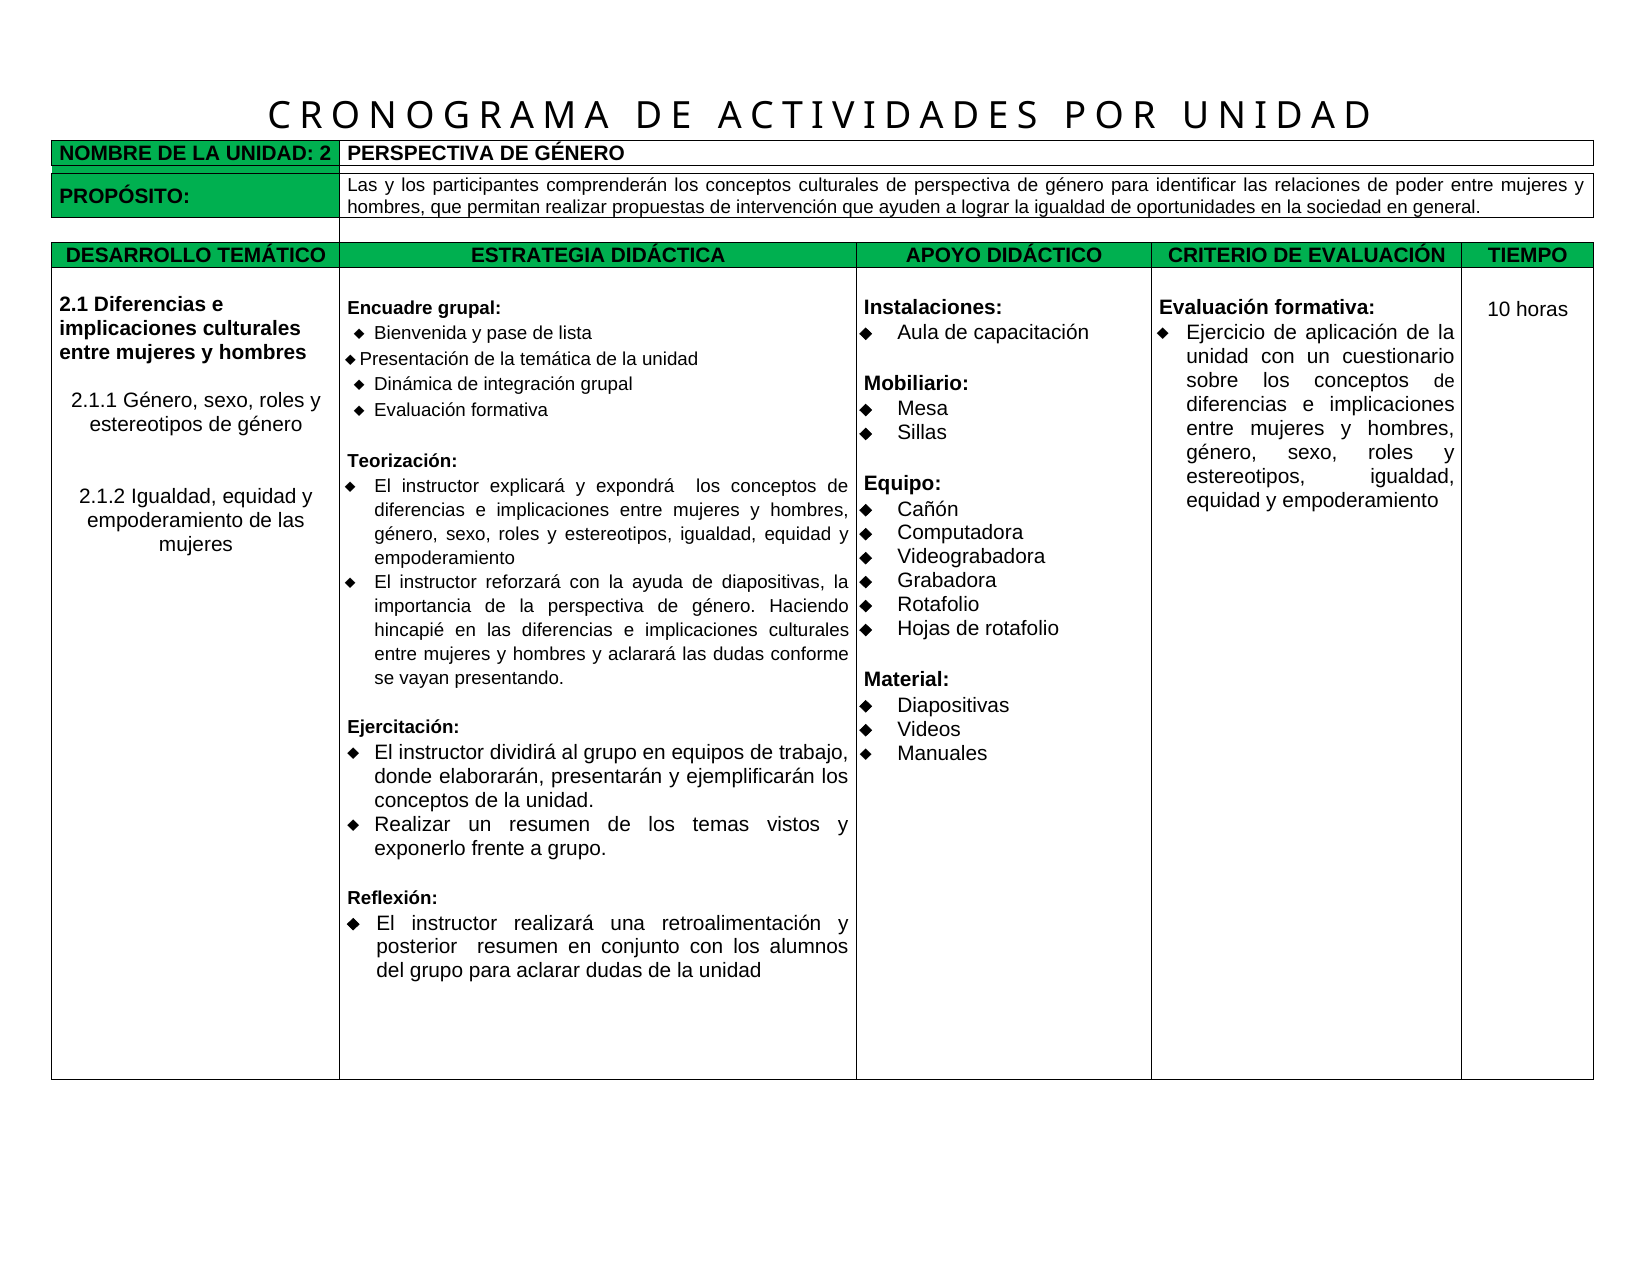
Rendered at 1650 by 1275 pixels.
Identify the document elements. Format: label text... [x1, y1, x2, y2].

table_cell PROPÓSITO: [52, 174, 339, 217]
table_cell Evaluación formativa: Ejercicio de aplicación de la unidad con un cuestionario sobre los conceptos de diferencias e implicaciones entre mujeres y hombres, género, sexo, roles y estereotipos, igualdad, equidad y empoderamiento [1152, 268, 1461, 1079]
table_cell Instalaciones: Aula de capacitación Mobiliario: Mesa Sillas Equipo: Cañón Computadora Videograbadora Grabadora Rotafolio Hojas de rotafolio Material: Diapositivas Videos Manuales [857, 268, 1151, 1079]
table_cell [52, 218, 339, 242]
table_cell TIEMPO [1462, 243, 1593, 267]
table_cell CRITERIO DE EVALUACIÓN [1152, 243, 1461, 267]
table_cell [52, 166, 339, 173]
table_cell ESTRATEGIA DIDÁCTICA [340, 243, 856, 267]
table_header PERSPECTIVA DE GÉNERO [340, 141, 1593, 165]
table_cell [340, 166, 1593, 173]
table_cell Las y los participantes comprenderán los conceptos culturales de perspectiva de género para identificar las relaciones de poder entre mujeres y hombres, que permitan realizar propuestas de intervención que ayuden a lograr la igualdad de oportunidades en la sociedad en general. [340, 174, 1593, 217]
table_cell DESARROLLO TEMÁTICO [52, 243, 339, 267]
table_cell 10 horas [1462, 268, 1593, 1079]
table_cell Encuadre grupal: Bienvenida y pase de lista Presentación de la temática de la unidad Dinámica de integración grupal Evaluación formativa Teorización: El instructor explicará y expondrá los conceptos de diferencias e implicaciones entre mujeres y hombres, género, sexo, roles y estereotipos, igualdad, equidad y empoderamiento El instructor reforzará con la ayuda de diapositivas, la importancia de la perspectiva de género. Haciendo hincapié en las diferencias e implicaciones culturales entre mujeres y hombres y aclarará las dudas conforme se vayan presentando. Ejercitación: El instructor dividirá al grupo en equipos de trabajo, donde elaborarán, presentarán y ejemplificarán los conceptos de la unidad. Realizar un resumen de los temas vistos y exponerlo frente a grupo. Reflexión: El instructor realizará una retroalimentación y posterior resumen en conjunto con los alumnos del grupo para aclarar dudas de la unidad [340, 268, 856, 1079]
table_cell APOYO DIDÁCTICO [857, 243, 1151, 267]
table_header NOMBRE DE LA UNIDAD: 2 [52, 141, 339, 165]
table_cell [340, 218, 1593, 242]
text CRONOGRAMA DE ACTIVIDADES POR UNIDAD [59, 89, 1580, 140]
table_cell 2.1 Diferencias e implicaciones culturales entre mujeres y hombres 2.1.1 Género, sexo, roles y estereotipos de género 2.1.2 Igualdad, equidad y empoderamiento de las mujeres [52, 268, 339, 1079]
